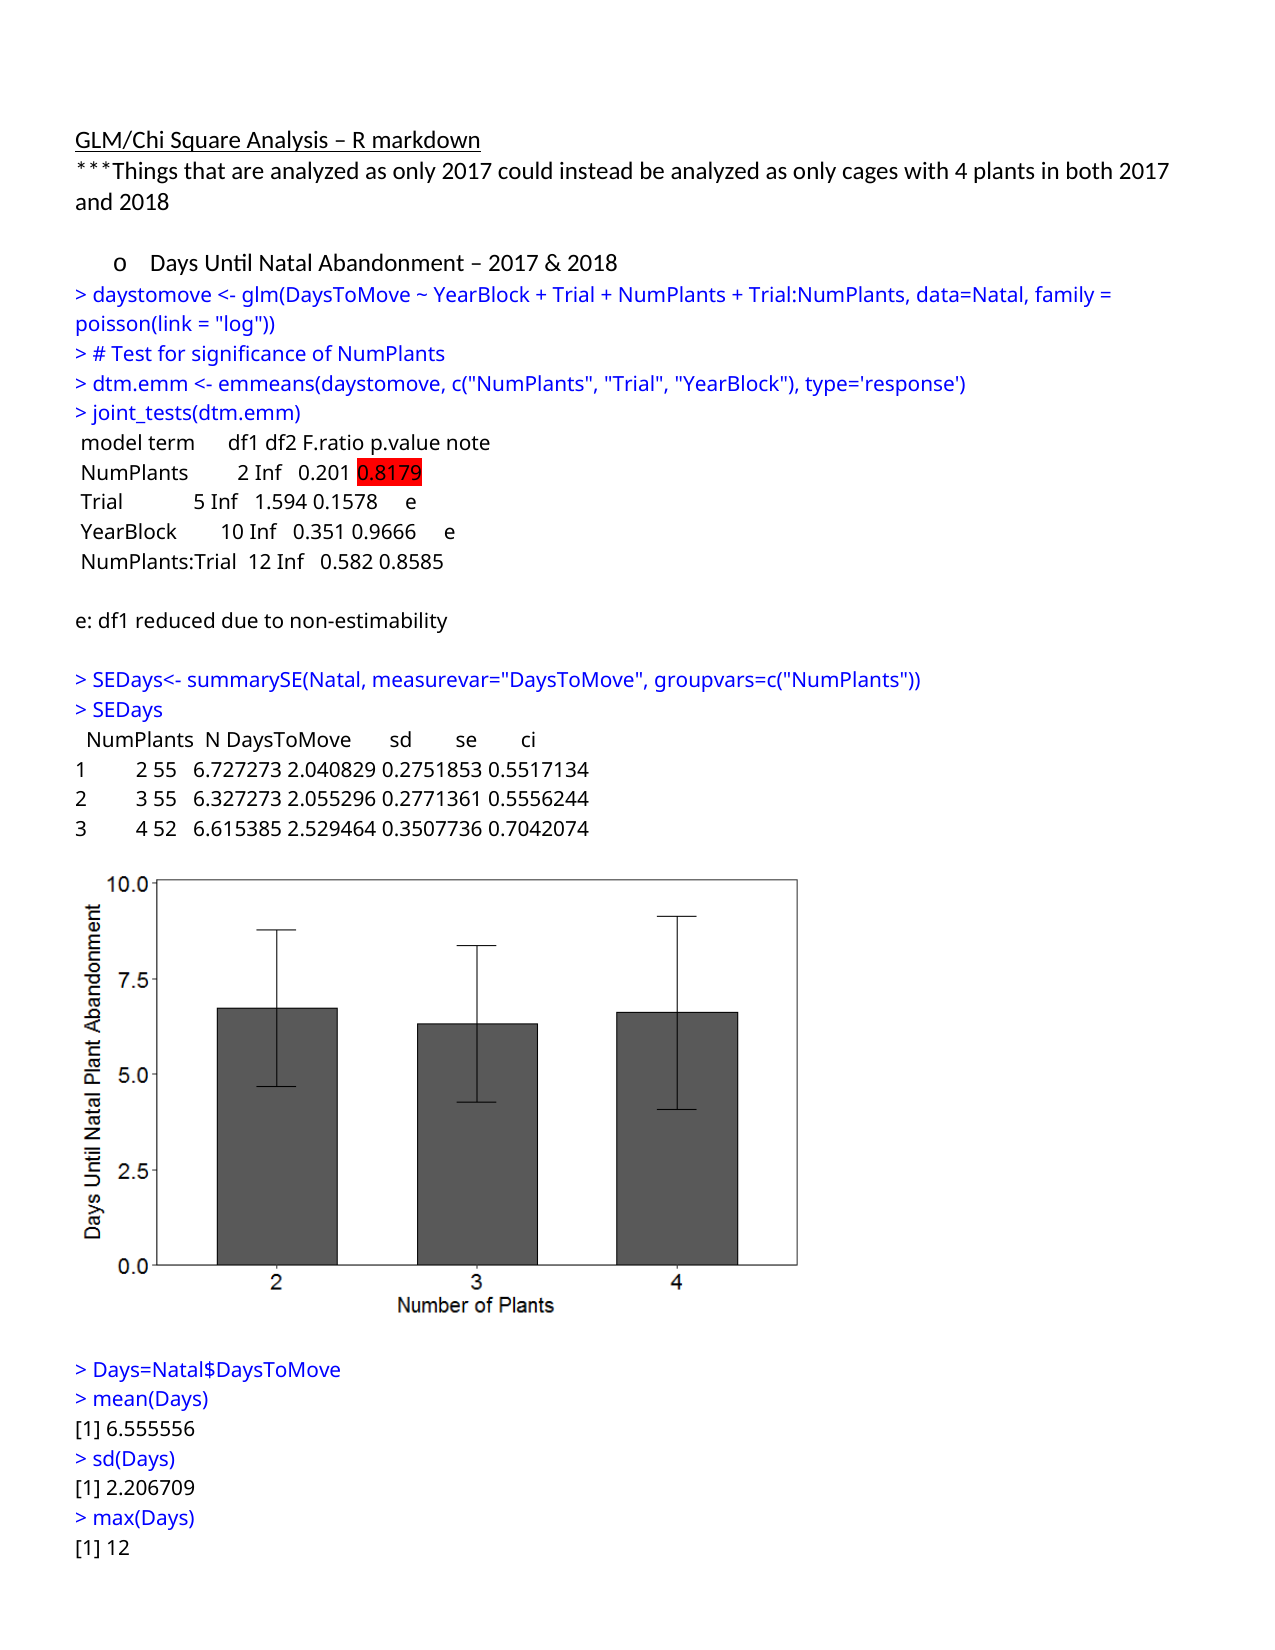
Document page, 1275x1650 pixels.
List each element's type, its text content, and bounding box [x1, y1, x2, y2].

text 3 4 52 6.615385 2.529464 0.3507736 0.7042074 [75, 813, 1200, 842]
text > max(Days) [75, 1502, 1200, 1532]
text > # Test for significance of NumPlants [75, 338, 1200, 367]
text > SEDays<- summarySE(Natal, measurevar="DaysToMove", groupvars=c("NumPlants")) [75, 664, 1200, 694]
text 2 3 55 6.327273 2.055296 0.2771361 0.5556244 [75, 783, 1200, 813]
text [1] 2.206709 [75, 1472, 1200, 1502]
text > daystomove <- glm(DaysToMove ~ YearBlock + Trial + NumPlants + Trial:NumPlants, data=Natal, family = poisson(link = "log")) [75, 278, 1200, 338]
text NumPlants 2 Inf 0.201 0.8179 [75, 457, 1200, 486]
text Trial 5 Inf 1.594 0.1578 e [75, 486, 1200, 516]
text > joint_tests(dtm.emm) [75, 397, 1200, 427]
picture [75, 873, 805, 1323]
text > sd(Days) [75, 1443, 1200, 1472]
text model term df1 df2 F.ratio p.value note [75, 427, 1200, 457]
text 1 2 55 6.727273 2.040829 0.2751853 0.5517134 [75, 753, 1200, 783]
text [1] 12 [75, 1532, 1200, 1561]
text ***Things that are analyzed as only 2017 could instead be analyzed as only cages with 4 plants in both 2017 and 2018 [75, 155, 1200, 216]
list Days Until Natal Abandonment – 2017 & 2018 [112, 247, 1200, 278]
text [1] 6.555556 [75, 1413, 1200, 1443]
text NumPlants:Trial 12 Inf 0.582 0.8585 [75, 546, 1200, 575]
text > dtm.emm <- emmeans(daystomove, c("NumPlants", "Trial", "YearBlock"), type='response') [75, 367, 1200, 397]
text GLM/Chi Square Analysis – R markdown [75, 124, 1200, 155]
text > Days=Natal$DaysToMove [75, 1353, 1200, 1383]
text > SEDays [75, 694, 1200, 724]
text NumPlants N DaysToMove sd se ci [75, 724, 1200, 753]
text > mean(Days) [75, 1383, 1200, 1413]
text YearBlock 10 Inf 0.351 0.9666 e [75, 516, 1200, 546]
text e: df1 reduced due to non-estimability [75, 605, 1200, 635]
